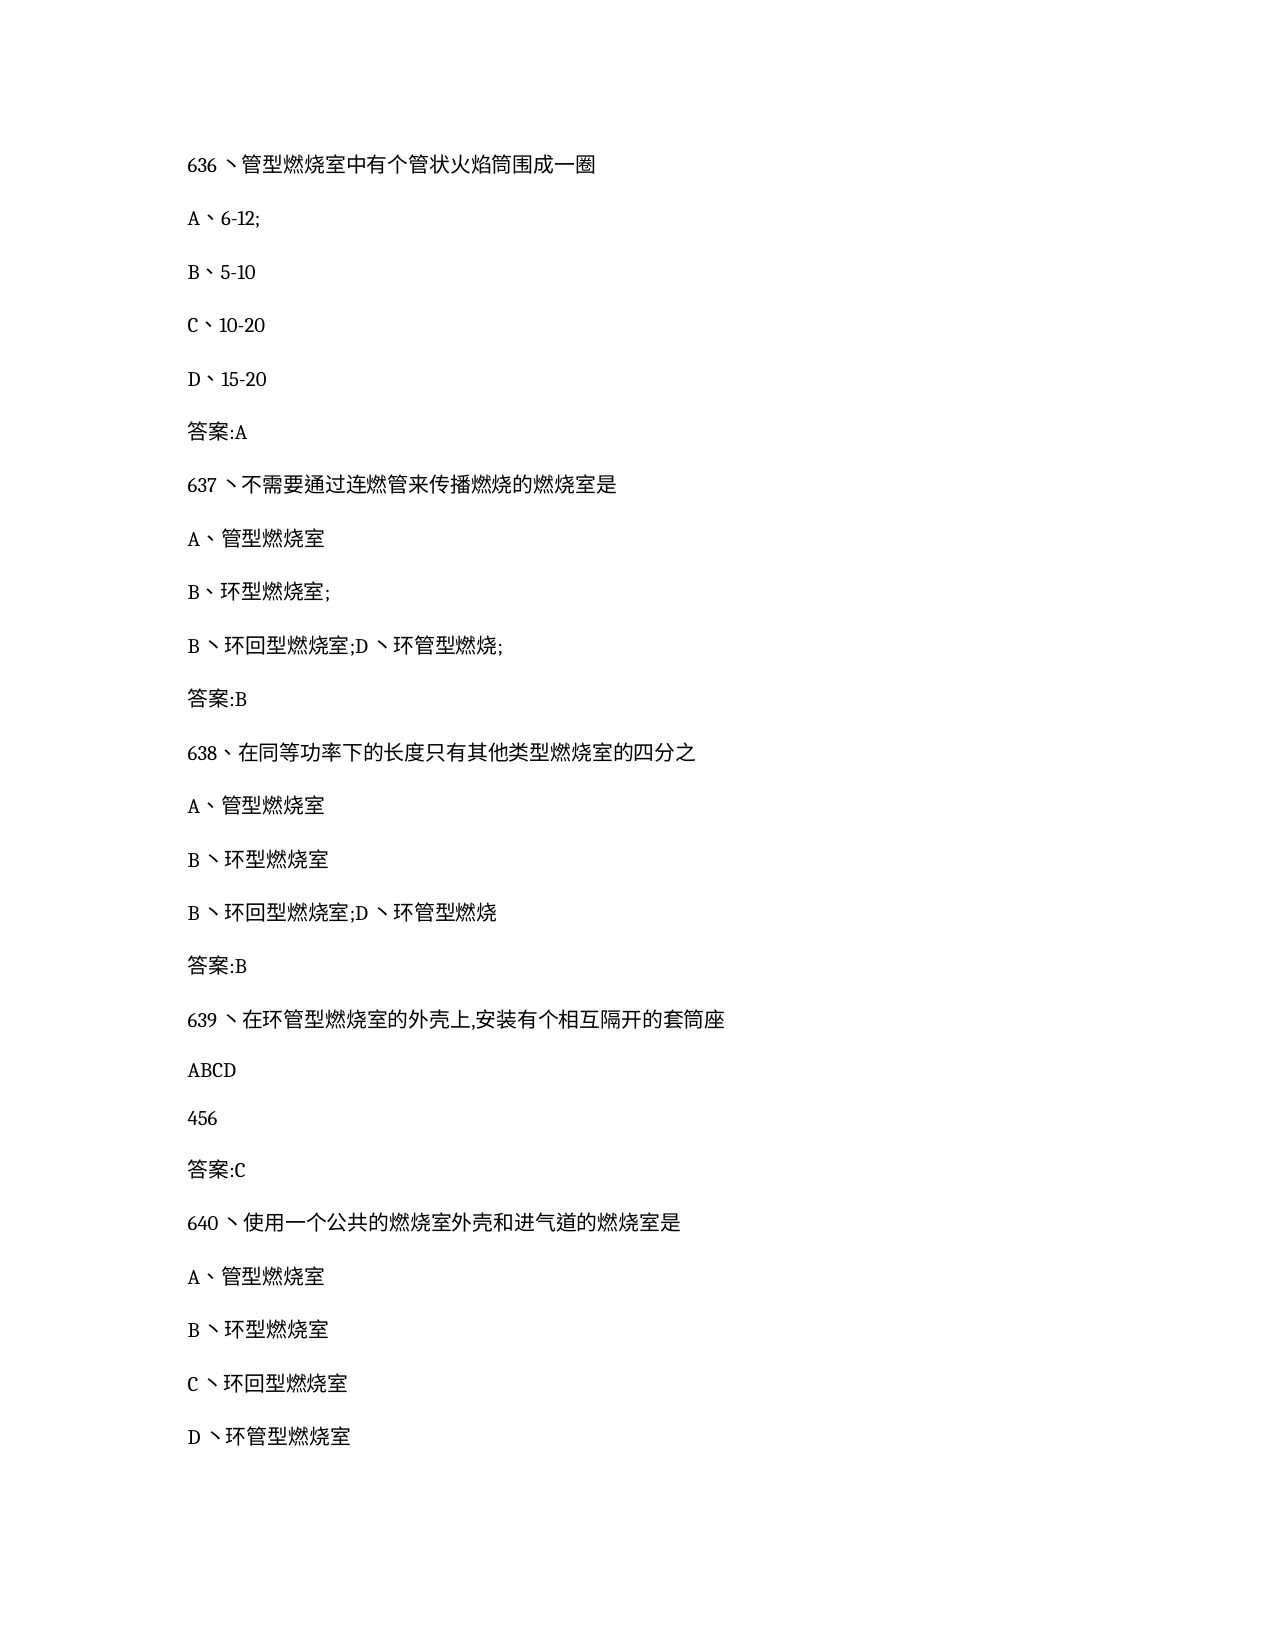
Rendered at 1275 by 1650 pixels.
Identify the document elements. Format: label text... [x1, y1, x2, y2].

text 637丶不需要通过连燃管来传播燃烧的燃烧室是 [187, 471, 1087, 499]
text 456 [187, 1107, 1087, 1131]
text 636丶管型燃烧室中有个管状火焰筒围成一圈 [187, 150, 1087, 178]
text A、管型燃烧室 [187, 524, 1087, 552]
text B丶环型燃烧室 [187, 1315, 1087, 1344]
text D、15-20 [187, 364, 1087, 392]
text B、5-10 [187, 257, 1087, 285]
text 答案:A [187, 417, 1087, 446]
text A、6-12; [187, 203, 1087, 232]
text B丶环回型燃烧室;D丶环管型燃烧; [187, 631, 1087, 659]
text ABCD [187, 1058, 1087, 1082]
text A、管型燃烧室 [187, 1262, 1087, 1290]
text B、环型燃烧室; [187, 577, 1087, 606]
text 答案:B [187, 684, 1087, 713]
text D丶环管型燃烧室 [187, 1422, 1087, 1451]
text B丶环回型燃烧室;D丶环管型燃烧 [187, 898, 1087, 927]
text 640丶使用一个公共的燃烧室外壳和进气道的燃烧室是 [187, 1208, 1087, 1237]
text 答案:C [187, 1155, 1087, 1183]
text C丶环回型燃烧室 [187, 1369, 1087, 1397]
text 638、在同等功率下的长度只有其他类型燃烧室的四分之 [187, 738, 1087, 766]
text B丶环型燃烧室 [187, 845, 1087, 873]
text 答案:B [187, 952, 1087, 980]
text 639丶在环管型燃烧室的外壳上,安装有个相互隔开的套筒座 [187, 1005, 1087, 1033]
text A、管型燃烧室 [187, 791, 1087, 820]
text C、10-20 [187, 310, 1087, 339]
